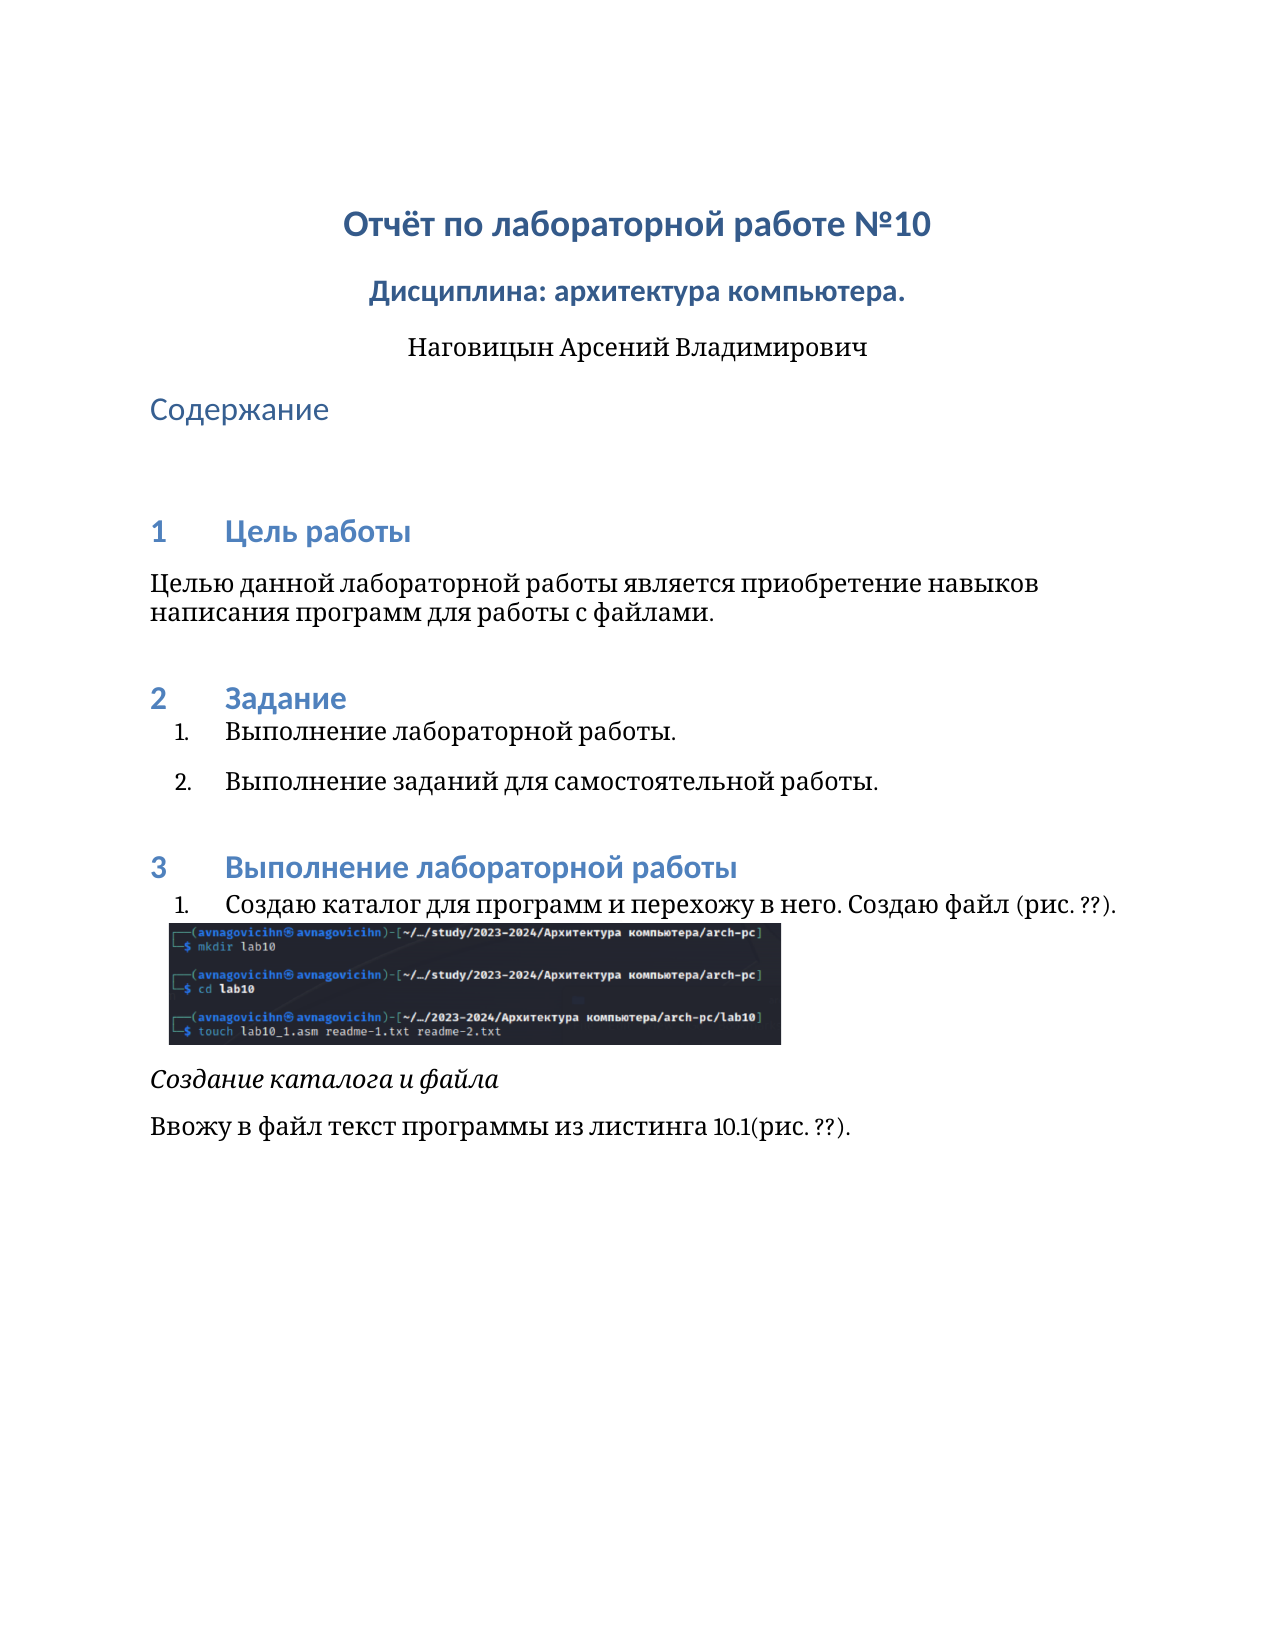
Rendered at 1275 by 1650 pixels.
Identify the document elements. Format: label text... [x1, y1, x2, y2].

title Отчёт по лабораторной работе №10 [150, 200, 1125, 246]
text Ввожу в файл текст программы из листинга 10.1(рис. ??). [150, 1113, 1125, 1142]
subtitle 2 Задание [150, 677, 1125, 718]
text Целью данной лабораторной работы является приобретение навыков написания программ для работы с файлами. [150, 570, 1125, 627]
picture [168, 923, 782, 1045]
list Выполнение заданий для самостоятельной работы. [175, 768, 1125, 796]
text Наговицын Арсений Владимирович [150, 334, 1125, 363]
list Создаю каталог для программ и перехожу в него. Создаю файл (рис. ??). [175, 891, 1125, 920]
subtitle 1 Цель работы [150, 510, 1125, 551]
text Создание каталога и файла [150, 1066, 1125, 1094]
list Выполнение лабораторной работы. [175, 718, 1125, 747]
subtitle Дисциплина: архитектура компьютера. [150, 271, 1125, 309]
subtitle 3 Выполнение лабораторной работы [150, 846, 1125, 887]
